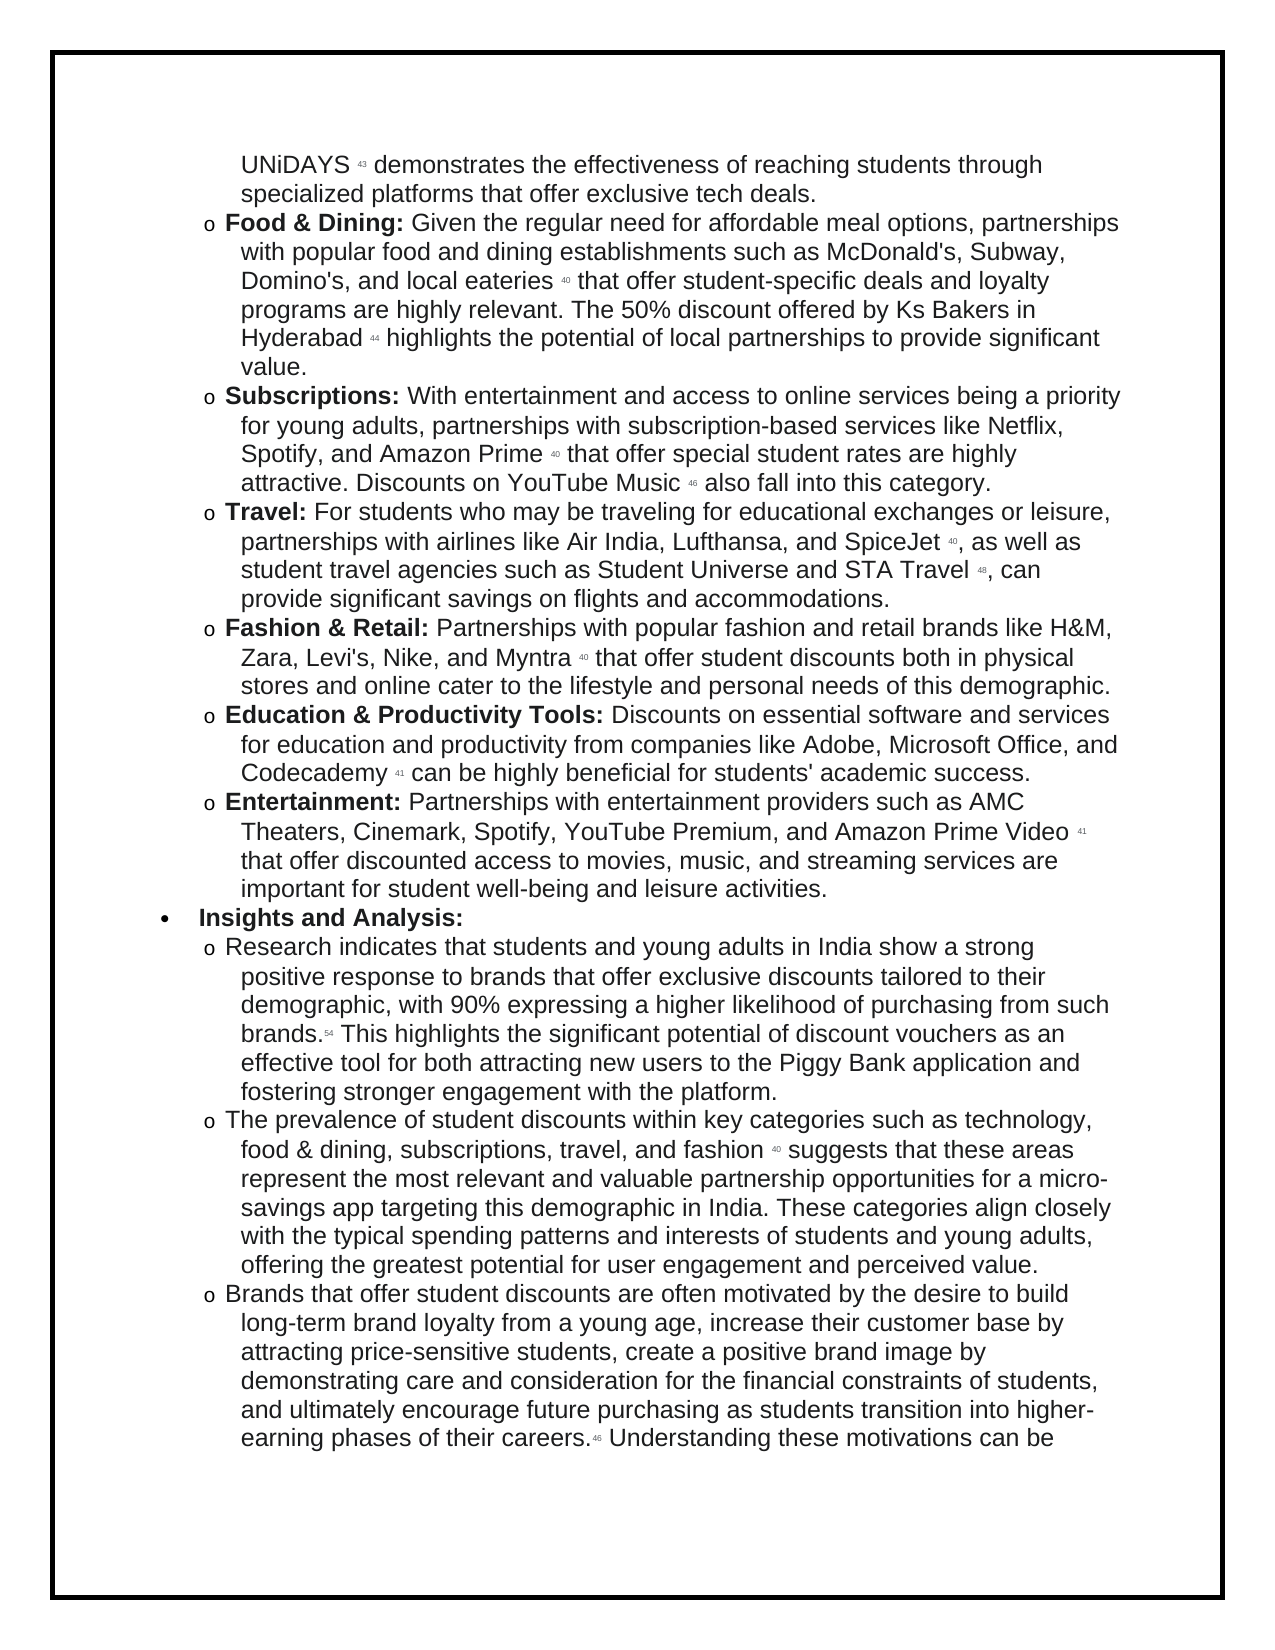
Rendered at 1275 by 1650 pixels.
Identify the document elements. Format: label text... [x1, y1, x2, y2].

list Food & Dining: Given the regular need for affordable meal options, partnerships with popular food and dining establishments such as McDonald's, Subway, Domino's, and local eateries 40 that offer student-specific deals and loyalty programs are highly relevant. The 50% discount offered by Ks Bakers in Hyderabad 44 highlights the potential of local partnerships to provide significant value. [203, 207, 1125, 381]
list Fashion & Retail: Partnerships with popular fashion and retail brands like H&M, Zara, Levi's, Nike, and Myntra 40 that offer student discounts both in physical stores and online cater to the lifestyle and personal needs of this demographic. [203, 613, 1125, 700]
list Insights and Analysis: [161, 903, 1125, 932]
list Subscriptions: With entertainment and access to online services being a priority for young adults, partnerships with subscription-based services like Netflix, Spotify, and Amazon Prime 40 that offer special student rates are highly attractive. Discounts on YouTube Music 46 also fall into this category. [203, 381, 1125, 497]
list The prevalence of student discounts within key categories such as technology, food & dining, subscriptions, travel, and fashion 40 suggests that these areas represent the most relevant and valuable partnership opportunities for a micro-savings app targeting this demographic in India. These categories align closely with the typical spending patterns and interests of students and young adults, offering the greatest potential for user engagement and perceived value. [203, 1105, 1125, 1279]
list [203, 150, 1125, 207]
list Education & Productivity Tools: Discounts on essential software and services for education and productivity from companies like Adobe, Microsoft Office, and Codecademy 41 can be highly beneficial for students' academic success. [203, 700, 1125, 787]
list Entertainment: Partnerships with entertainment providers such as AMC Theaters, Cinemark, Spotify, YouTube Premium, and Amazon Prime Video 41 that offer discounted access to movies, music, and streaming services are important for student well-being and leisure activities. [203, 787, 1125, 903]
list Research indicates that students and young adults in India show a strong positive response to brands that offer exclusive discounts tailored to their demographic, with 90% expressing a higher likelihood of purchasing from such brands.54 This highlights the significant potential of discount vouchers as an effective tool for both attracting new users to the Piggy Bank application and fostering stronger engagement with the platform. [203, 932, 1125, 1105]
list Travel: For students who may be traveling for educational exchanges or leisure, partnerships with airlines like Air India, Lufthansa, and SpiceJet 40, as well as student travel agencies such as Student Universe and STA Travel 48, can provide significant savings on flights and accommodations. [203, 497, 1125, 613]
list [203, 1279, 1125, 1452]
